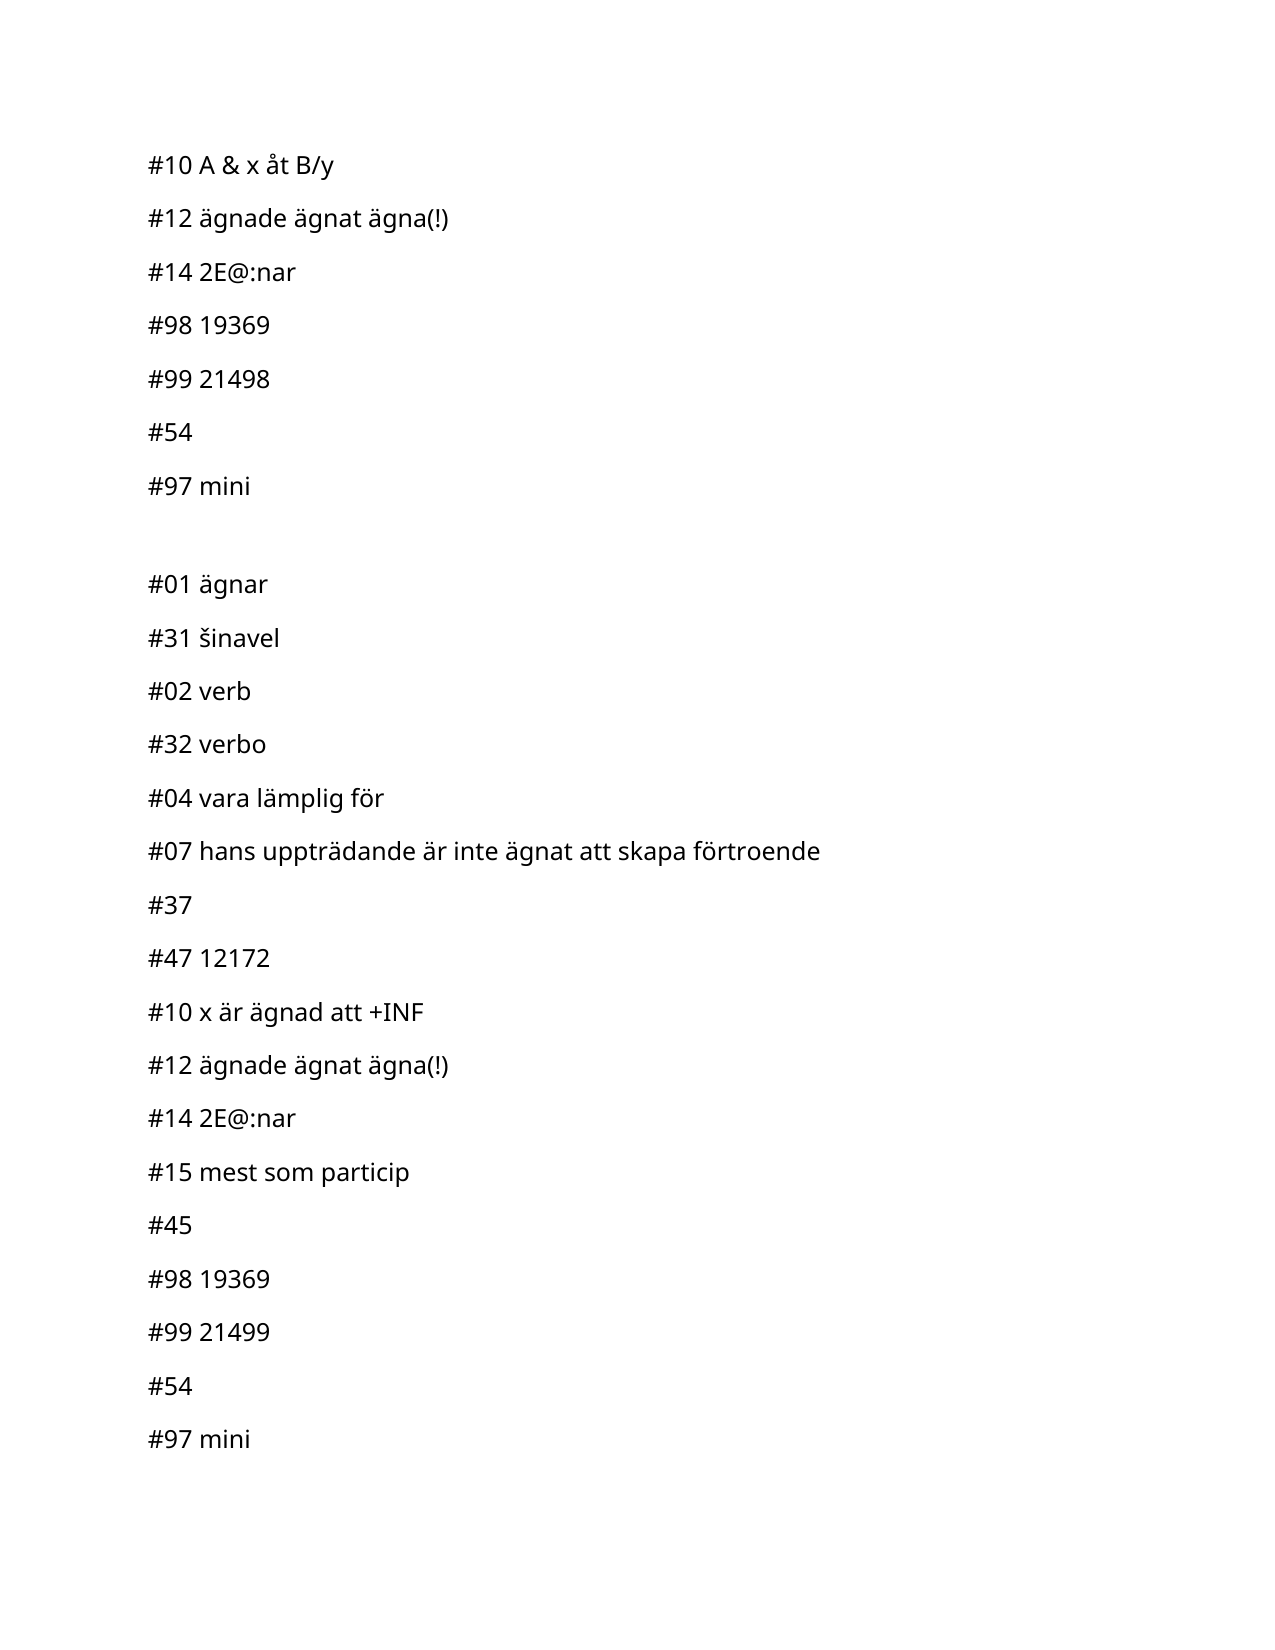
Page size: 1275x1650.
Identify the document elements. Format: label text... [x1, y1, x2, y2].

text #99 21498 [148, 361, 1127, 395]
text #32 verbo [148, 727, 1127, 761]
text #12 ägnade ägnat ägna(!) [148, 201, 1127, 235]
text #54 [148, 1368, 1127, 1402]
text #10 x är ägnad att +INF [148, 994, 1127, 1028]
text #97 mini [148, 1422, 1127, 1456]
text #02 verb [148, 674, 1127, 708]
text #07 hans uppträdande är inte ägnat att skapa förtroende [148, 834, 1127, 868]
text #98 19369 [148, 308, 1127, 342]
text #99 21499 [148, 1315, 1127, 1349]
text #15 mest som particip [148, 1154, 1127, 1189]
text #98 19369 [148, 1261, 1127, 1296]
text #97 mini [148, 468, 1127, 502]
text #31 šinavel [148, 620, 1127, 654]
text #54 [148, 415, 1127, 449]
text #14 2E@:nar [148, 254, 1127, 288]
text #10 A & x åt B/y [148, 148, 1127, 182]
text #01 ägnar [148, 567, 1127, 601]
text #37 [148, 887, 1127, 921]
text #14 2E@:nar [148, 1101, 1127, 1135]
text #12 ägnade ägnat ägna(!) [148, 1048, 1127, 1082]
text #45 [148, 1208, 1127, 1242]
text #47 12172 [148, 941, 1127, 975]
text #04 vara lämplig för [148, 781, 1127, 814]
